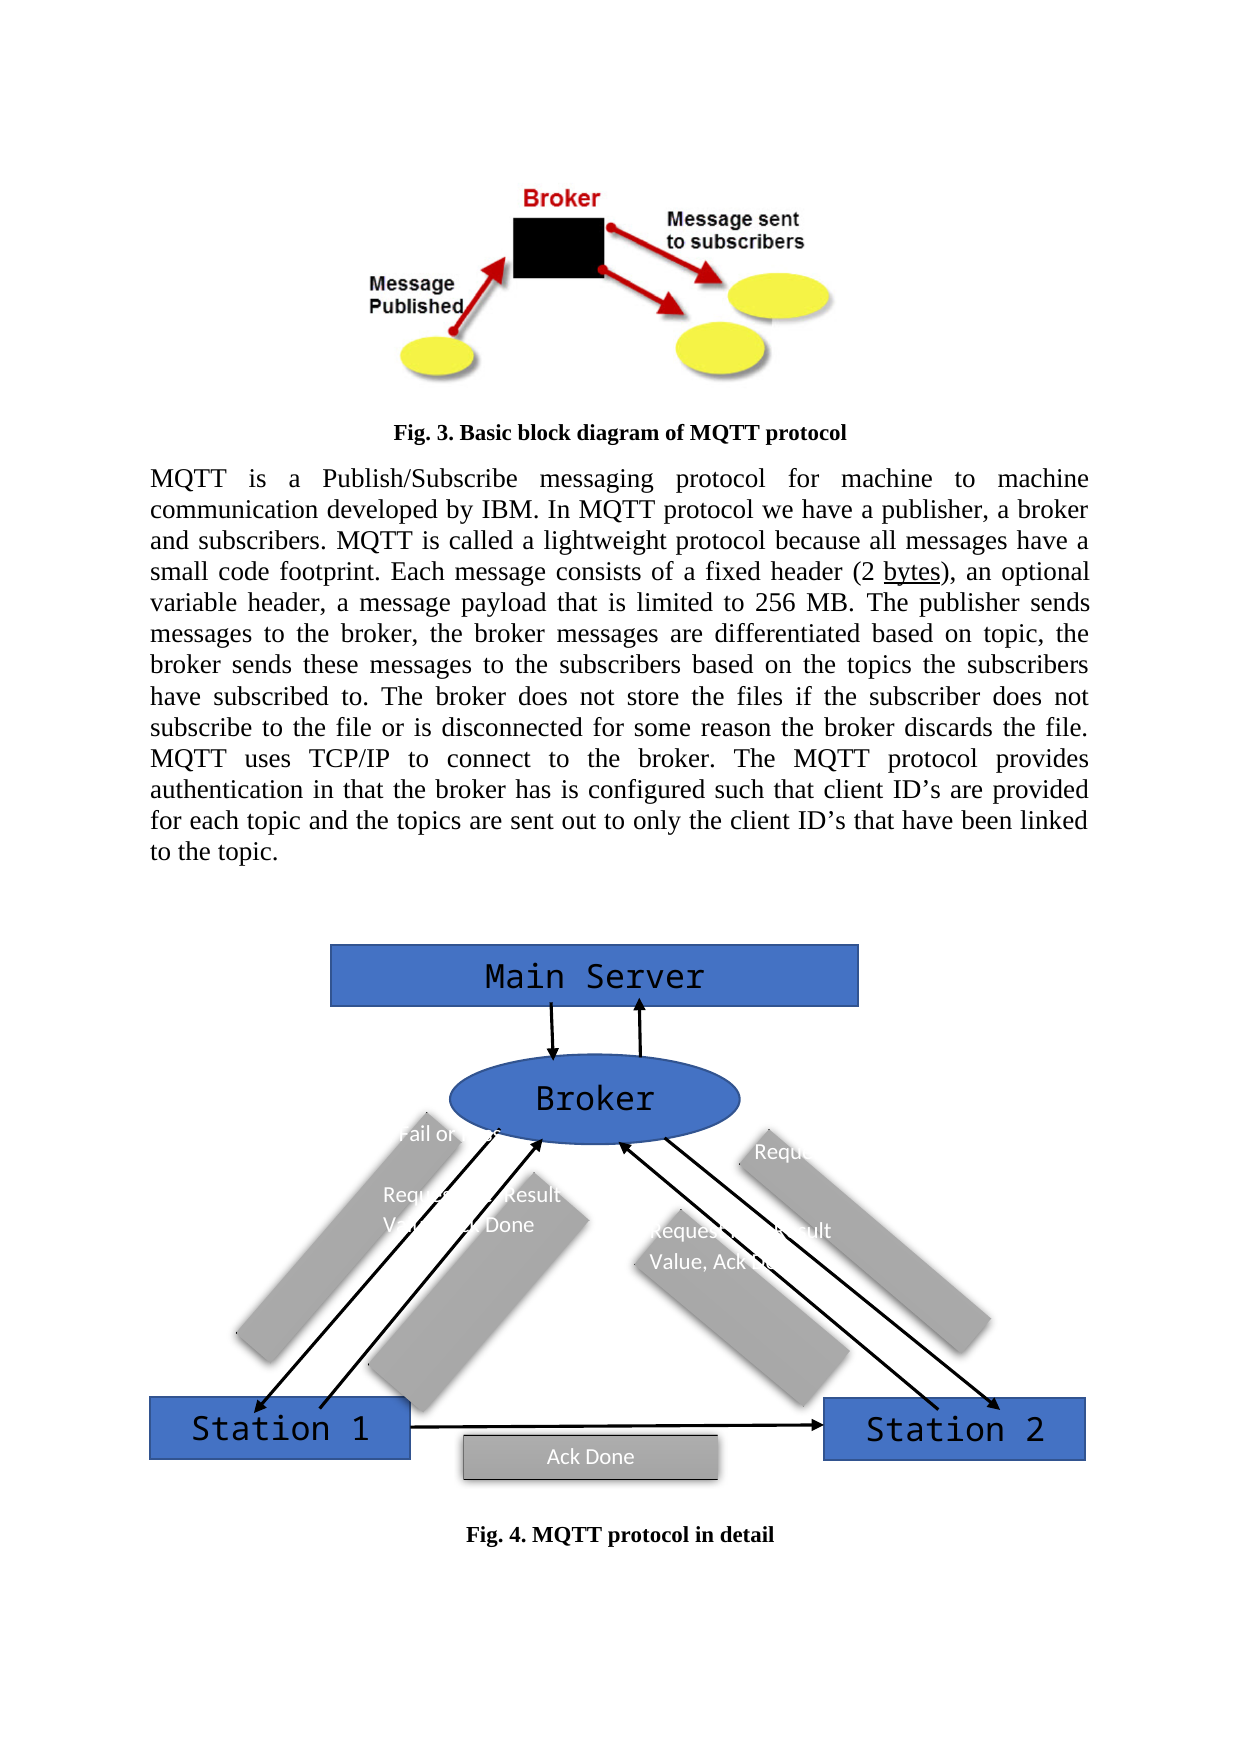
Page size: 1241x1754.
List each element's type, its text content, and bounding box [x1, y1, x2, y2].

text MQTT is a Publish/Subscribe messaging protocol for machine to machine communication developed by IBM. In MQTT protocol we have a publisher, a broker and subscribers. MQTT is called a lightweight protocol because all messages have a small code footprint. Each message consists of a fixed header (2 bytes), an optional variable header, a message payload that is limited to 256 MB. The publisher sends messages to the broker, the broker messages are differentiated based on topic, the broker sends these messages to the subscribers based on the topics the subscribers have subscribed to. The broker does not store the files if the subscriber does not subscribe to the file or is disconnected for some reason the broker discards the file. MQTT uses TCP/IP to connect to the broker. The MQTT protocol provides authentication in that the broker has is configured such that client ID’s are provided for each topic and the topics are sent out to only the client ID’s that have been linked to the topic. [150, 586, 1090, 867]
text Fig. 3. Basic block diagram of MQTT protocol [150, 419, 1090, 445]
text MQTT is a Publish/Subscribe messaging protocol for machine to machine communication developed by IBM. In MQTT protocol we have a publisher, a broker and subscribers. MQTT is called a lightweight protocol because all messages have a small code footprint. Each message consists of a fixed header (2 bytes), an optional variable header, a message payload that is limited to 256 MB. The publisher sends messages to the broker, the broker messages are differentiated based on topic, the broker sends these messages to the subscribers based on the topics the subscribers have subscribed to. The broker does not store the files if the subscriber does not subscribe to the file or is disconnected for some reason the broker discards the file. MQTT uses TCP/IP to connect to the broker. The MQTT protocol provides authentication in that the broker has is configured such that client ID’s are provided for each topic and the topics are sent out to only the client ID’s that have been linked to the topic. [150, 462, 1090, 555]
text Fig. 4. MQTT protocol in detail [150, 1521, 1090, 1547]
picture [338, 150, 903, 402]
